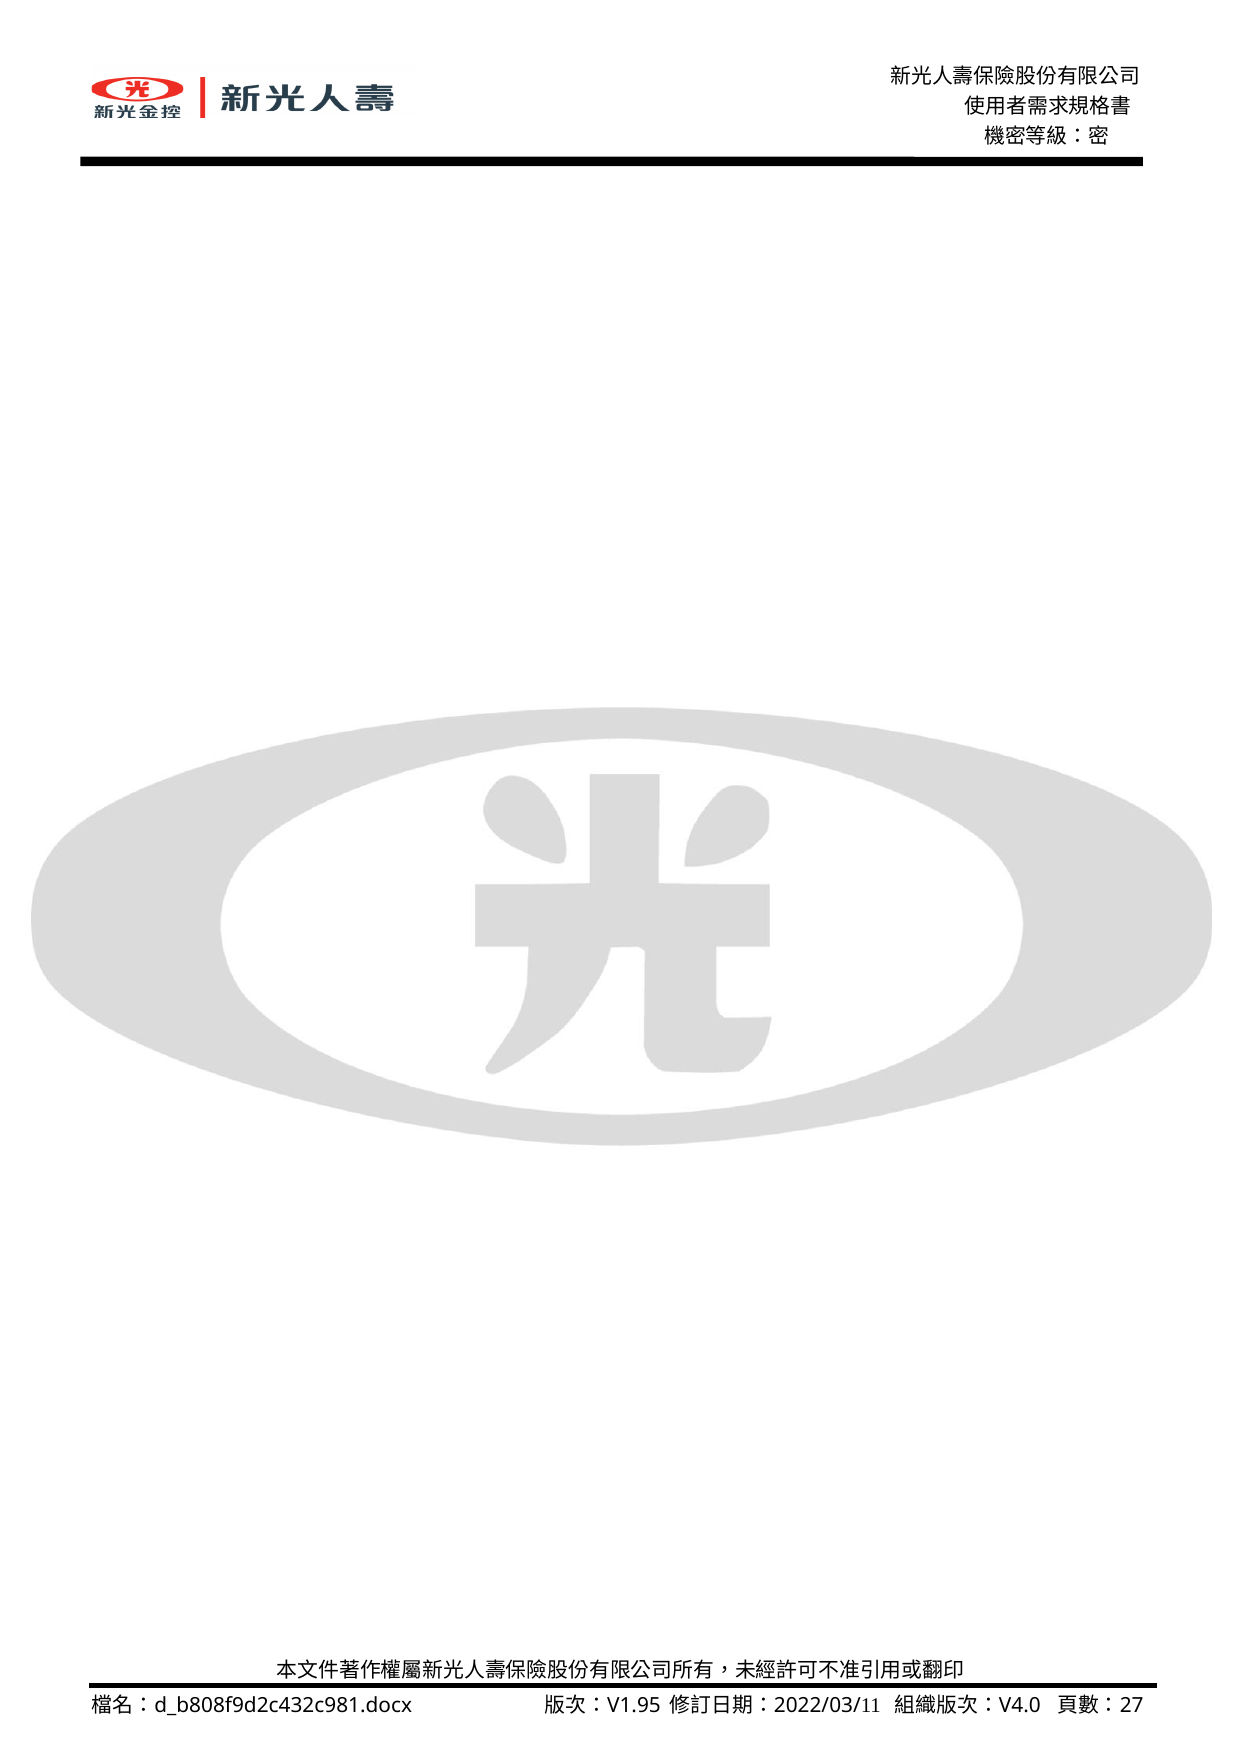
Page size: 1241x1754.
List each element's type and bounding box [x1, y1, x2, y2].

picture [25, 699, 1215, 1152]
picture [91, 61, 417, 118]
